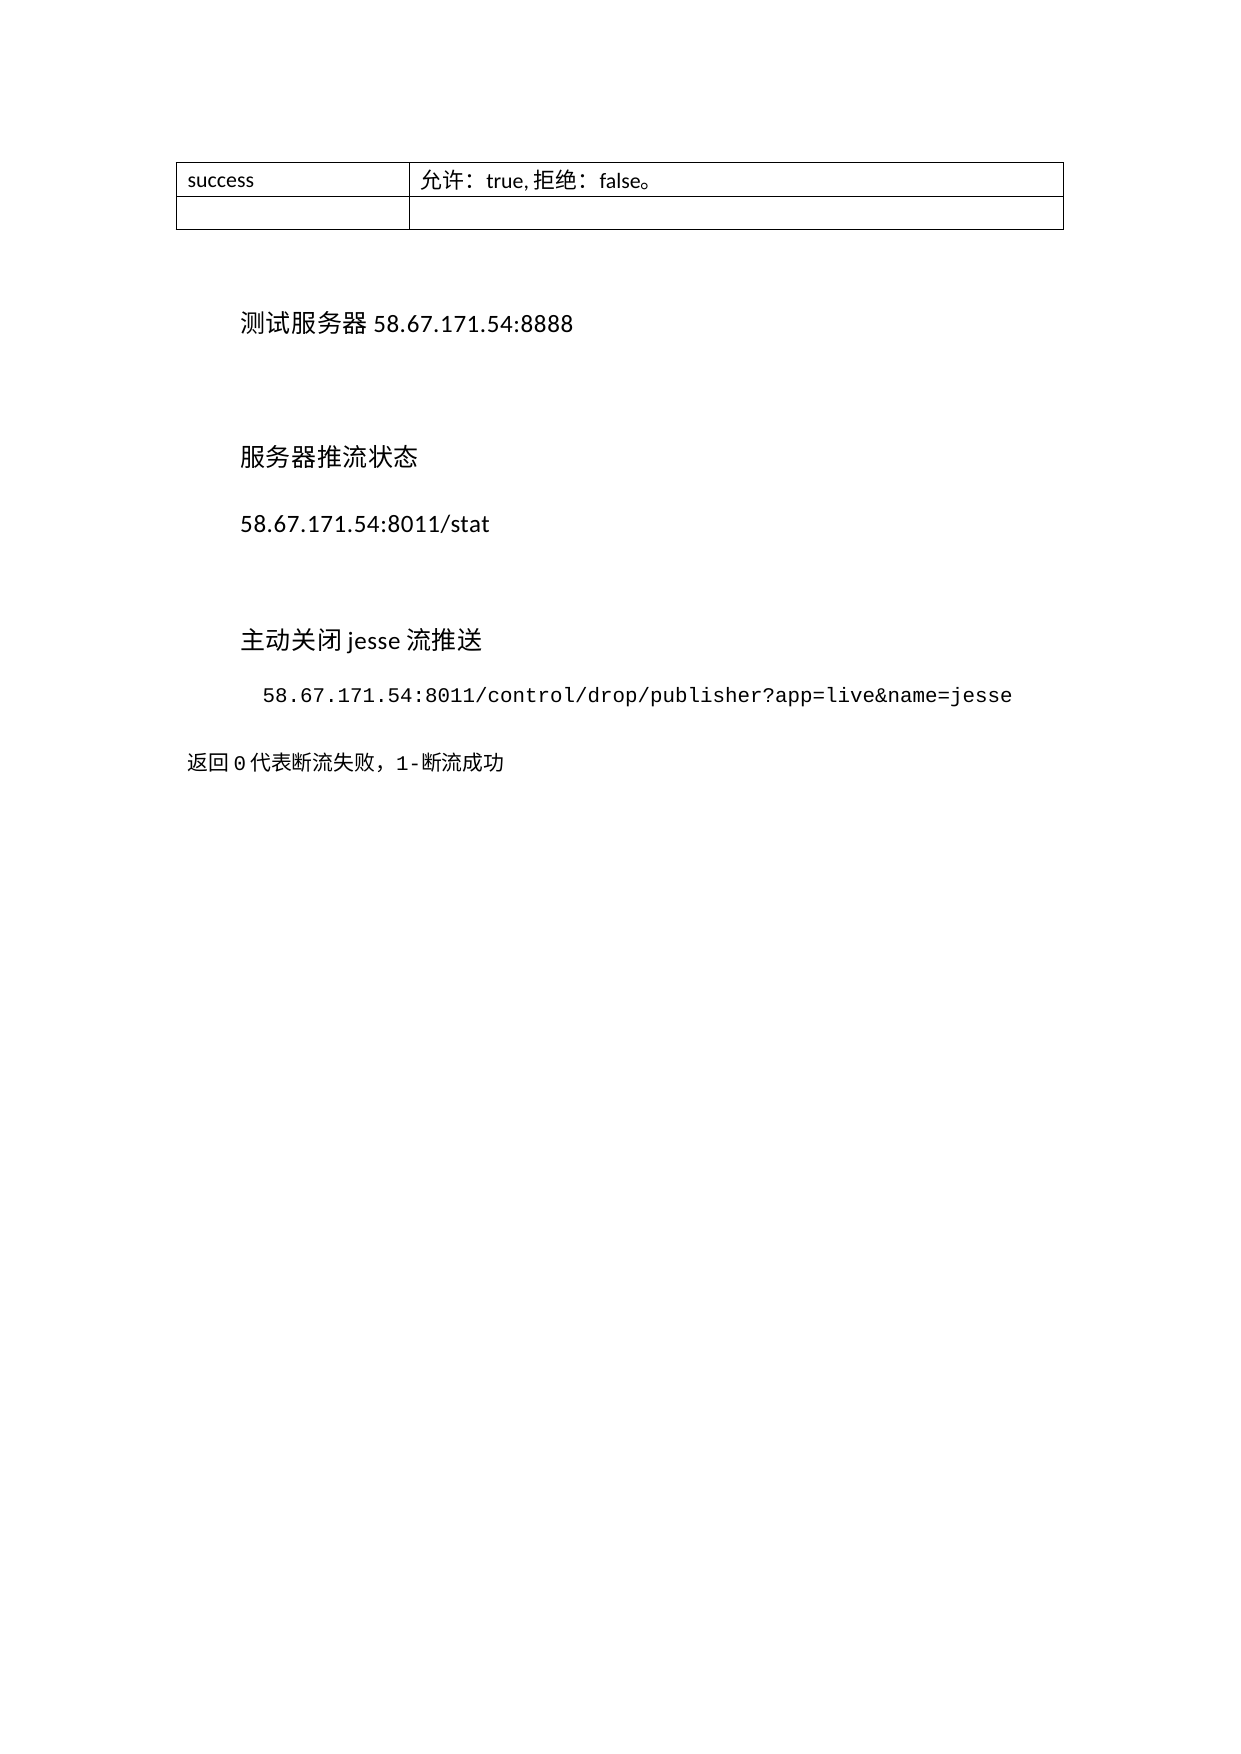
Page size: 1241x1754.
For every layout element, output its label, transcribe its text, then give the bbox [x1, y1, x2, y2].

text 服务器推流状态 [187, 423, 1053, 488]
text 58.67.171.54:8011/control/drop/publisher?app=live&name=jesse [187, 681, 1053, 713]
table_cell 允许：true, 拒绝：false。 [410, 163, 1063, 196]
text 58.67.171.54:8011/stat [187, 507, 1053, 539]
text 测试服务器58.67.171.54:8888 [187, 289, 1053, 354]
table_cell [410, 197, 1063, 229]
text 返回0代表断流失败，1-断流成功 [187, 746, 1053, 778]
table_cell [177, 197, 409, 229]
table_cell success [177, 163, 409, 196]
text 主动关闭jesse流推送 [187, 606, 1053, 671]
